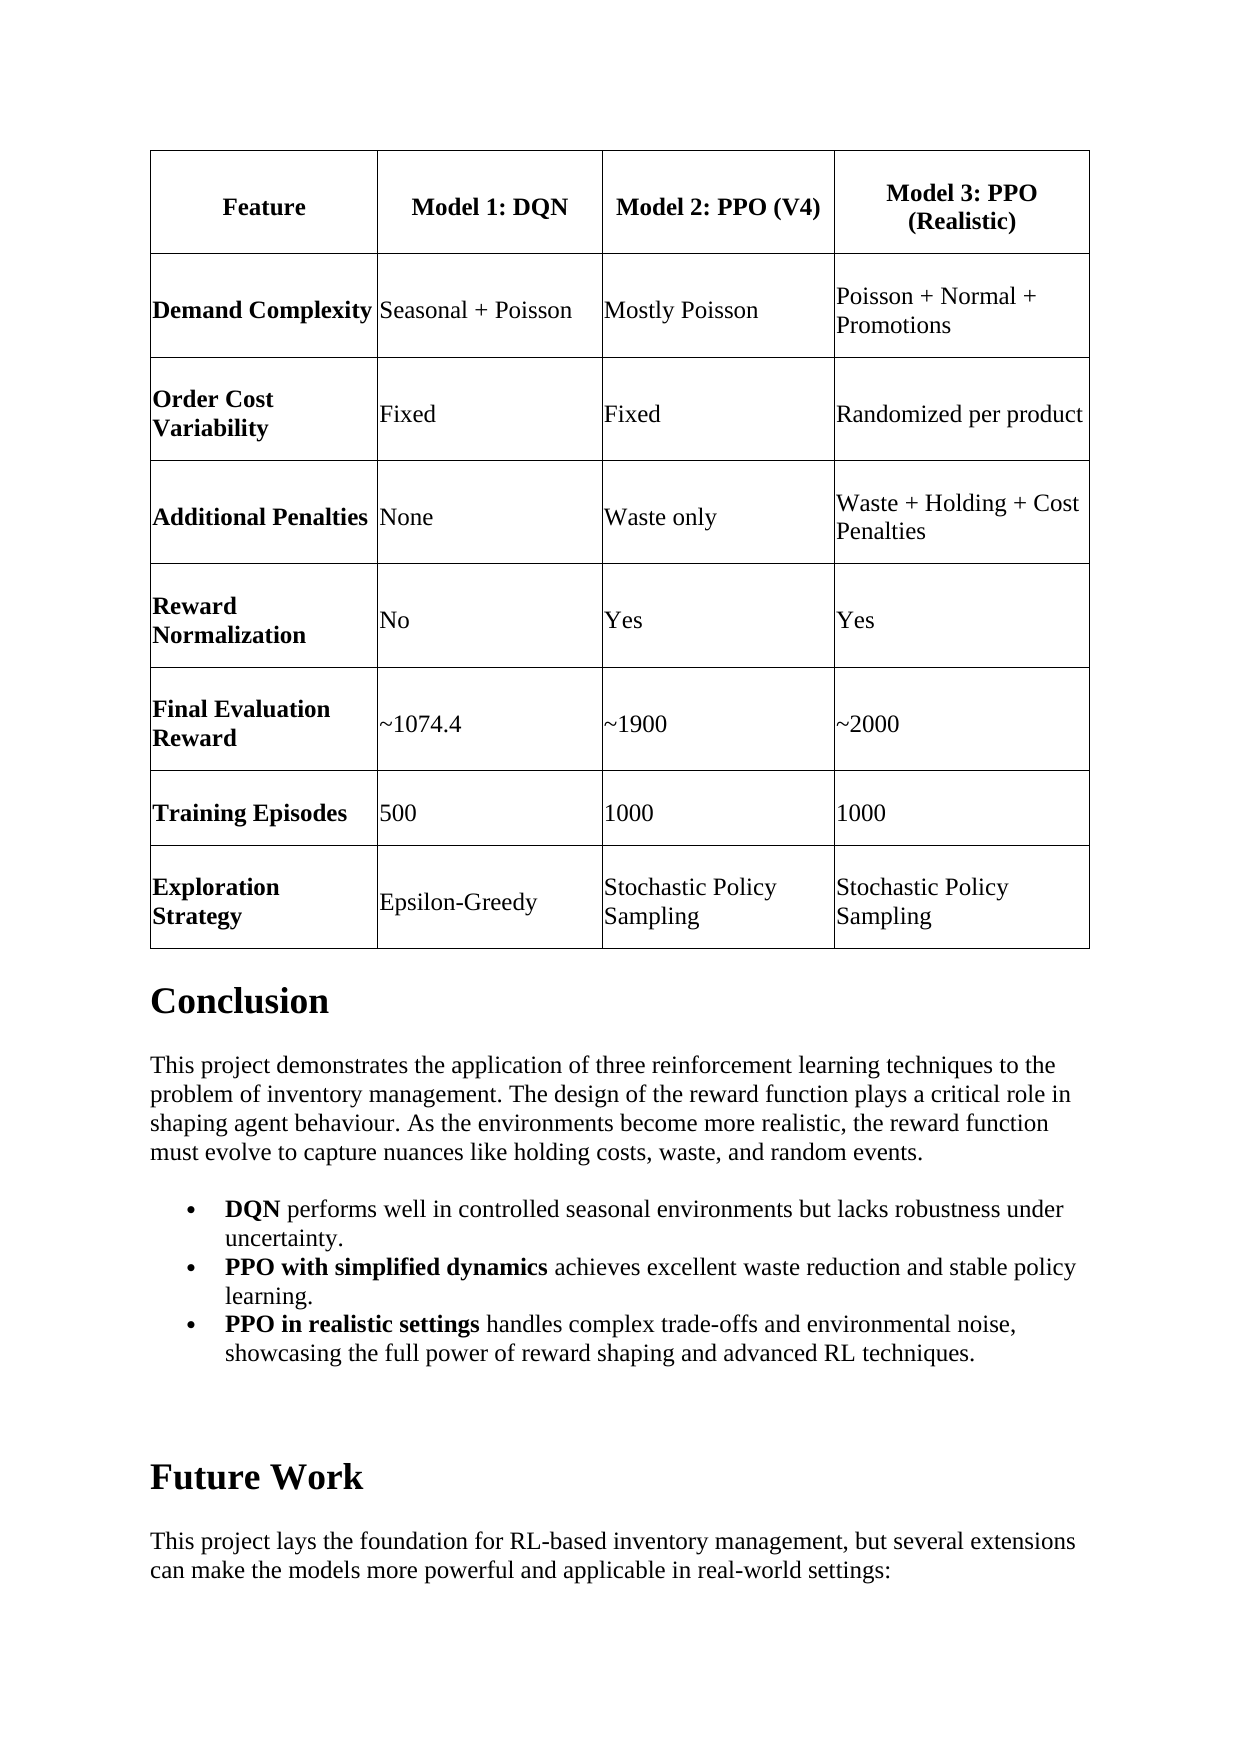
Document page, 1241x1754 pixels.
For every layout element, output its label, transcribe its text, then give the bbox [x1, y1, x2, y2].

table_cell Order Cost Variability [151, 358, 377, 460]
table_header Model 2: PPO (V4) [603, 151, 834, 253]
table_cell Yes [835, 564, 1089, 667]
table_cell Randomized per product [835, 358, 1089, 460]
table_cell ~1900 [603, 668, 834, 770]
table_cell Additional Penalties [151, 461, 377, 563]
table_cell Demand Complexity [151, 254, 377, 357]
list PPO in realistic settings handles complex trade-offs and environmental noise, showcasing the full power of reward shaping and advanced RL techniques. [187, 1309, 1090, 1367]
table_cell ~2000 [835, 668, 1089, 770]
table_cell Mostly Poisson [603, 254, 834, 357]
table_cell ~1074.4 [378, 668, 602, 770]
table_cell Reward Normalization [151, 564, 377, 667]
table_cell Training Episodes [151, 771, 377, 844]
table_cell Waste only [603, 461, 834, 563]
table_cell 1000 [603, 771, 834, 844]
table_header Model 1: DQN [378, 151, 602, 253]
text This project lays the foundation for RL-based inventory management, but several extensions can make the models more powerful and applicable in real-world settings: [150, 1526, 1090, 1584]
text Future Work [150, 1454, 1090, 1497]
table_cell Yes [603, 564, 834, 667]
table_cell None [378, 461, 602, 563]
text Conclusion [150, 978, 1090, 1021]
table_cell Fixed [378, 358, 602, 460]
table_cell Epsilon-Greedy [378, 846, 602, 948]
list PPO with simplified dynamics achieves excellent waste reduction and stable policy learning. [187, 1252, 1090, 1309]
table_cell 1000 [835, 771, 1089, 844]
table_cell Exploration Strategy [151, 846, 377, 948]
table_cell Fixed [603, 358, 834, 460]
table_cell Final Evaluation Reward [151, 668, 377, 770]
table_cell 500 [378, 771, 602, 844]
table_cell Stochastic Policy Sampling [835, 846, 1089, 948]
list DQN performs well in controlled seasonal environments but lacks robustness under uncertainty. [187, 1194, 1090, 1252]
table_header Model 3: PPO (Realistic) [835, 151, 1089, 253]
text This project demonstrates the application of three reinforcement learning techniques to the problem of inventory management. The design of the reward function plays a critical role in shaping agent behaviour. As the environments become more realistic, the reward function must evolve to capture nuances like holding costs, waste, and random events. [150, 1050, 1090, 1165]
table_header Feature [151, 151, 377, 253]
table_cell Stochastic Policy Sampling [603, 846, 834, 948]
table_cell Poisson + Normal + Promotions [835, 254, 1089, 357]
table_cell Waste + Holding + Cost Penalties [835, 461, 1089, 563]
table_cell Seasonal + Poisson [378, 254, 602, 357]
table_cell No [378, 564, 602, 667]
